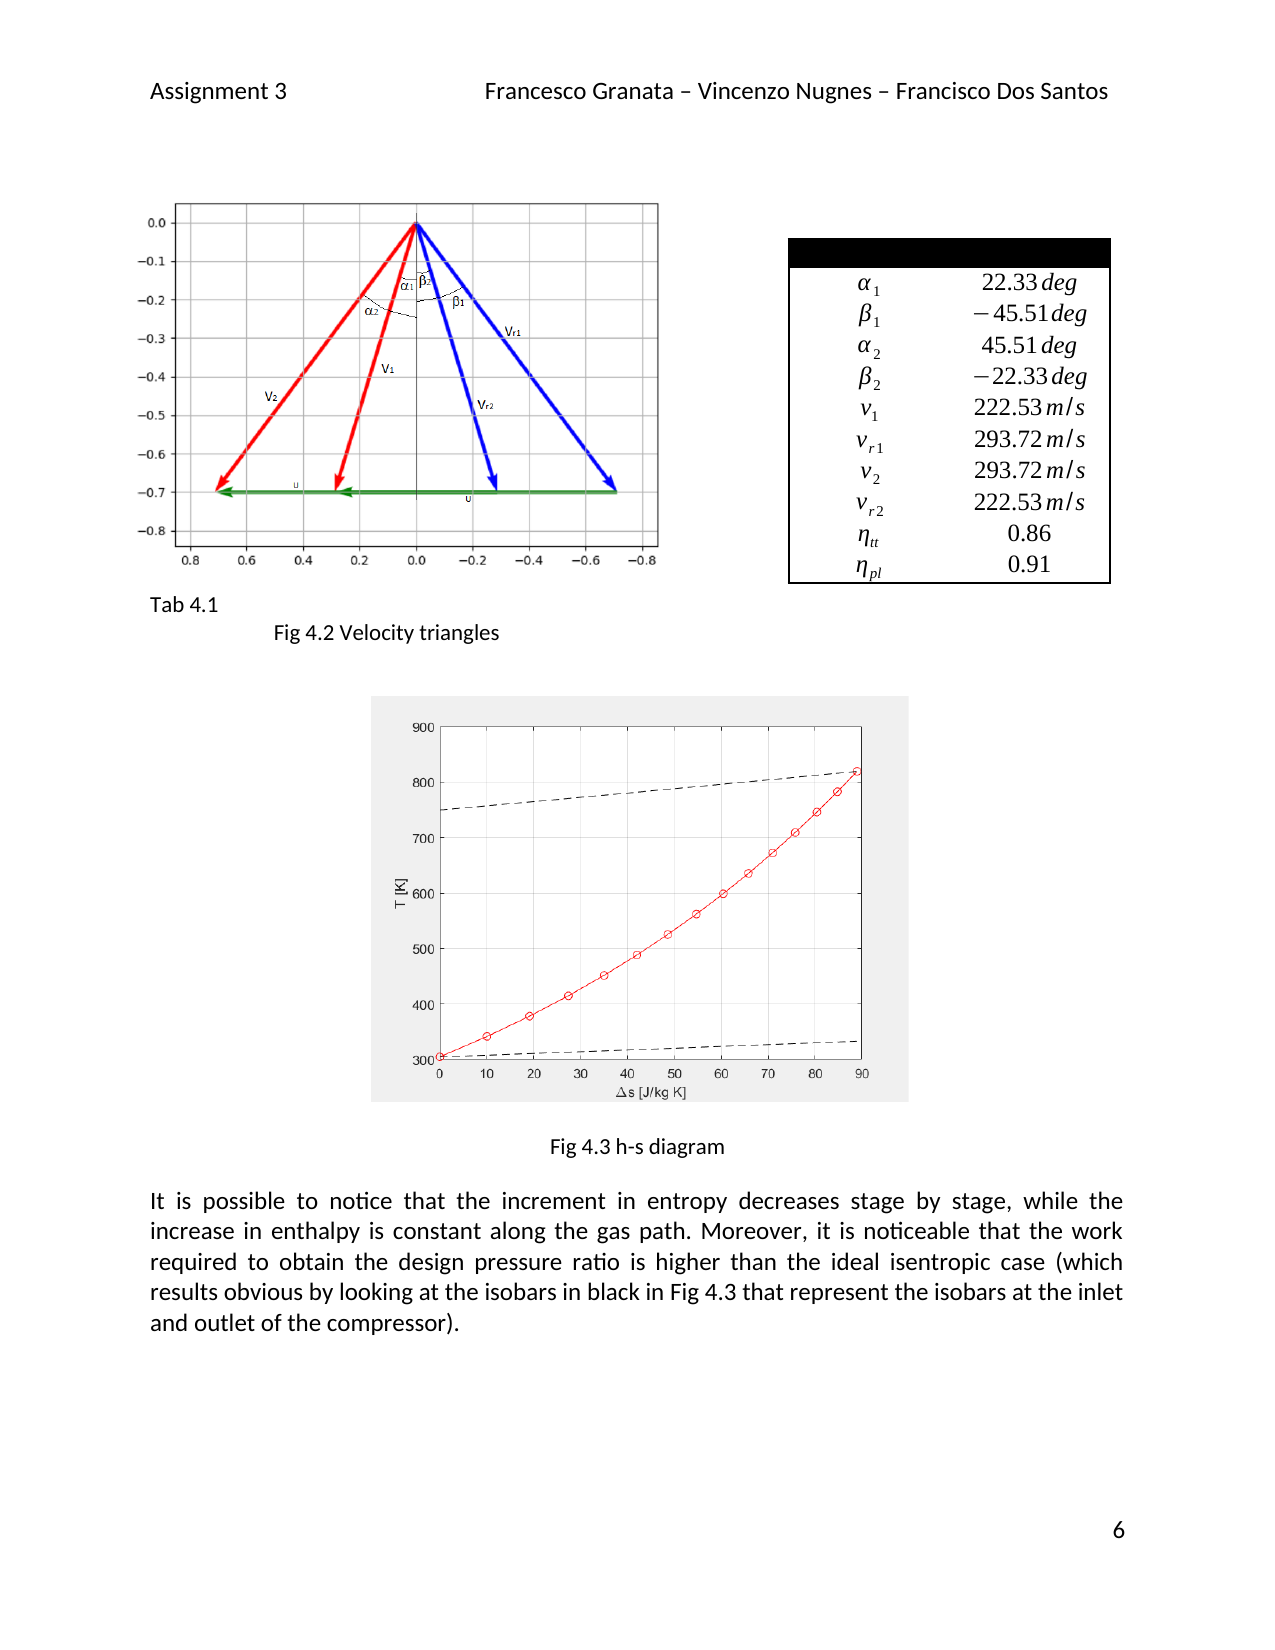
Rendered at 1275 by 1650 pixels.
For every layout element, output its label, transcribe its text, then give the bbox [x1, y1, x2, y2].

table_cell [949, 300, 1109, 331]
table_cell [949, 519, 1109, 551]
table_cell [790, 300, 949, 331]
table_cell [949, 425, 1109, 457]
picture [371, 695, 909, 1102]
picture [107, 161, 698, 575]
table_header [949, 240, 1109, 268]
text It is possible to notice that the increment in entropy decreases stage by stage, while the increase in enthalpy is constant along the gas path. Moreover, it is noticeable that the work required to obtain the design pressure ratio is higher than the ideal isentropic case (which results obvious by looking at the isobars in black in Fig 4.3 that represent the isobars at the inlet and outlet of the compressor). [150, 1185, 1125, 1337]
table_cell [790, 519, 949, 551]
table_cell [949, 269, 1109, 300]
table_cell [790, 331, 949, 362]
table_cell [790, 488, 949, 519]
table_cell [790, 551, 949, 582]
table_cell [949, 488, 1109, 519]
text Tab 4.1 [150, 562, 1125, 618]
table_cell [790, 457, 949, 488]
table_header [790, 240, 949, 268]
table_cell [949, 457, 1109, 488]
table_cell [949, 363, 1109, 394]
text Fig 4.2 Velocity triangles [150, 618, 1125, 646]
table_cell [790, 394, 949, 425]
table_cell [949, 331, 1109, 362]
table_cell [790, 425, 949, 457]
table_cell [949, 551, 1109, 582]
table_cell [790, 363, 949, 394]
table_cell [949, 394, 1109, 425]
table_cell [790, 269, 949, 300]
text Fig 4.3 h-s diagram [150, 1132, 1125, 1160]
